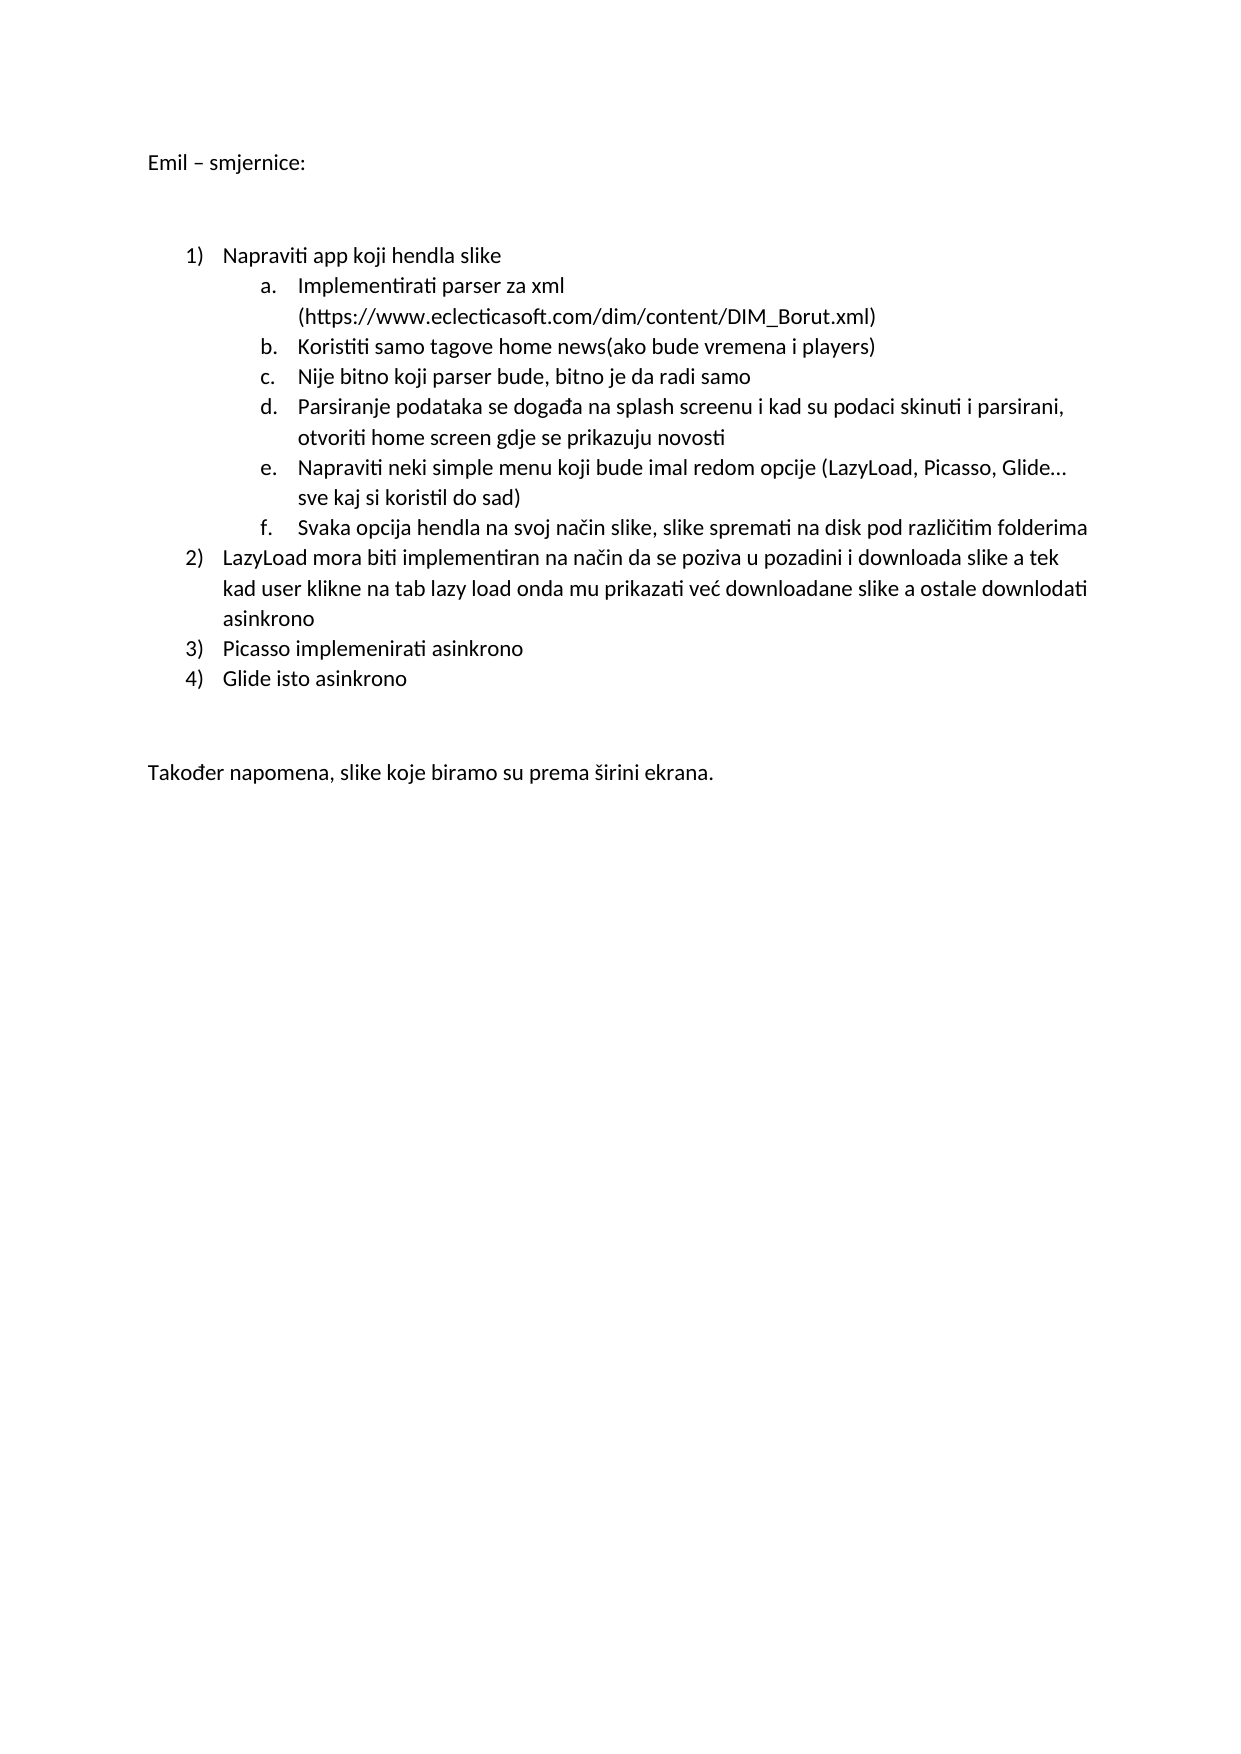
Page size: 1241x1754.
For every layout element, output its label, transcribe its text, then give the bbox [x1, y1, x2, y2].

text Emil – smjernice: [148, 148, 1093, 176]
text Također napomena, slike koje biramo su prema širini ekrana. [148, 758, 1093, 786]
list Svaka opcija hendla na svoj način slike, slike spremati na disk pod različitim folderima [260, 513, 1093, 541]
list Napraviti neki simple menu koji bude imal redom opcije (LazyLoad, Picasso, Glide…sve kaj si koristil do sad) [260, 453, 1093, 511]
list Nije bitno koji parser bude, bitno je da radi samo [260, 362, 1093, 390]
list Napraviti app koji hendla slike [185, 241, 1093, 269]
list Picasso implemenirati asinkrono [185, 634, 1093, 662]
list Parsiranje podataka se događa na splash screenu i kad su podaci skinuti i parsirani, otvoriti home screen gdje se prikazuju novosti [260, 392, 1093, 451]
list LazyLoad mora biti implementiran na način da se poziva u pozadini i downloada slike a tek kad user klikne na tab lazy load onda mu prikazati već downloadane slike a ostale downlodati asinkrono [185, 543, 1093, 632]
list Koristiti samo tagove home news(ako bude vremena i players) [260, 332, 1093, 360]
list Implementirati parser za xml (https://www.eclecticasoft.com/dim/content/DIM_Borut.xml) [260, 272, 1093, 330]
list Glide isto asinkrono [185, 664, 1093, 692]
